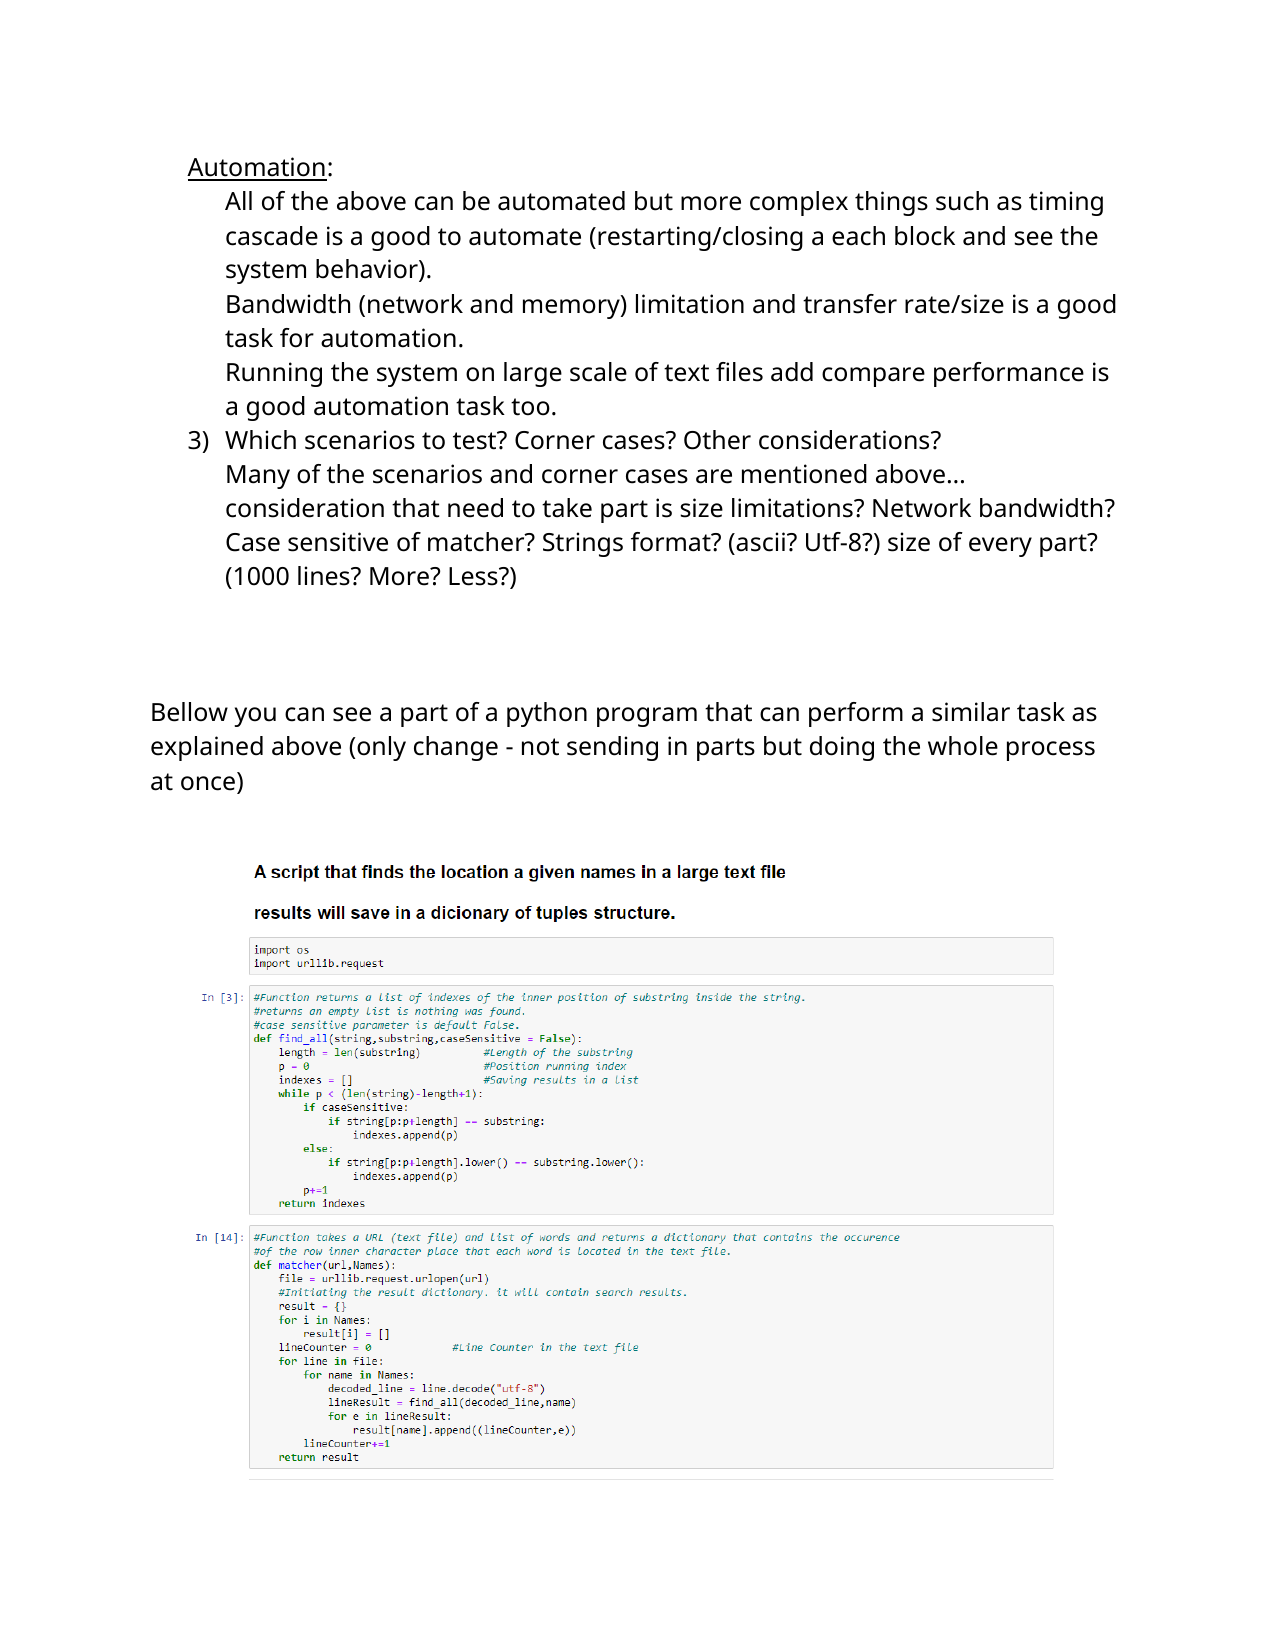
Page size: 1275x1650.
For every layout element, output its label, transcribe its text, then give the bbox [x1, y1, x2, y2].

text Bellow you can see a part of a python program that can perform a similar task as explained above (only change - not sending in parts but doing the whole process at once) [150, 695, 1125, 797]
text Running the system on large scale of text files add compare performance is a good automation task too. [225, 354, 1125, 422]
text Many of the scenarios and corner cases are mentioned above… consideration that need to take part is size limitations? Network bandwidth? Case sensitive of matcher? Strings format? (ascii? Utf-8?) size of every part? (1000 lines? More? Less?) [225, 457, 1125, 593]
text Automation: [150, 150, 1125, 184]
text All of the above can be automated but more complex things such as timing cascade is a good to automate (restarting/closing a each block and see the system behavior). [225, 184, 1125, 286]
text Bandwidth (network and memory) limitation and transfer rate/size is a good task for automation. [225, 286, 1125, 354]
picture [150, 831, 1070, 1480]
list Which scenarios to test? Corner cases? Other considerations? [187, 422, 1125, 457]
